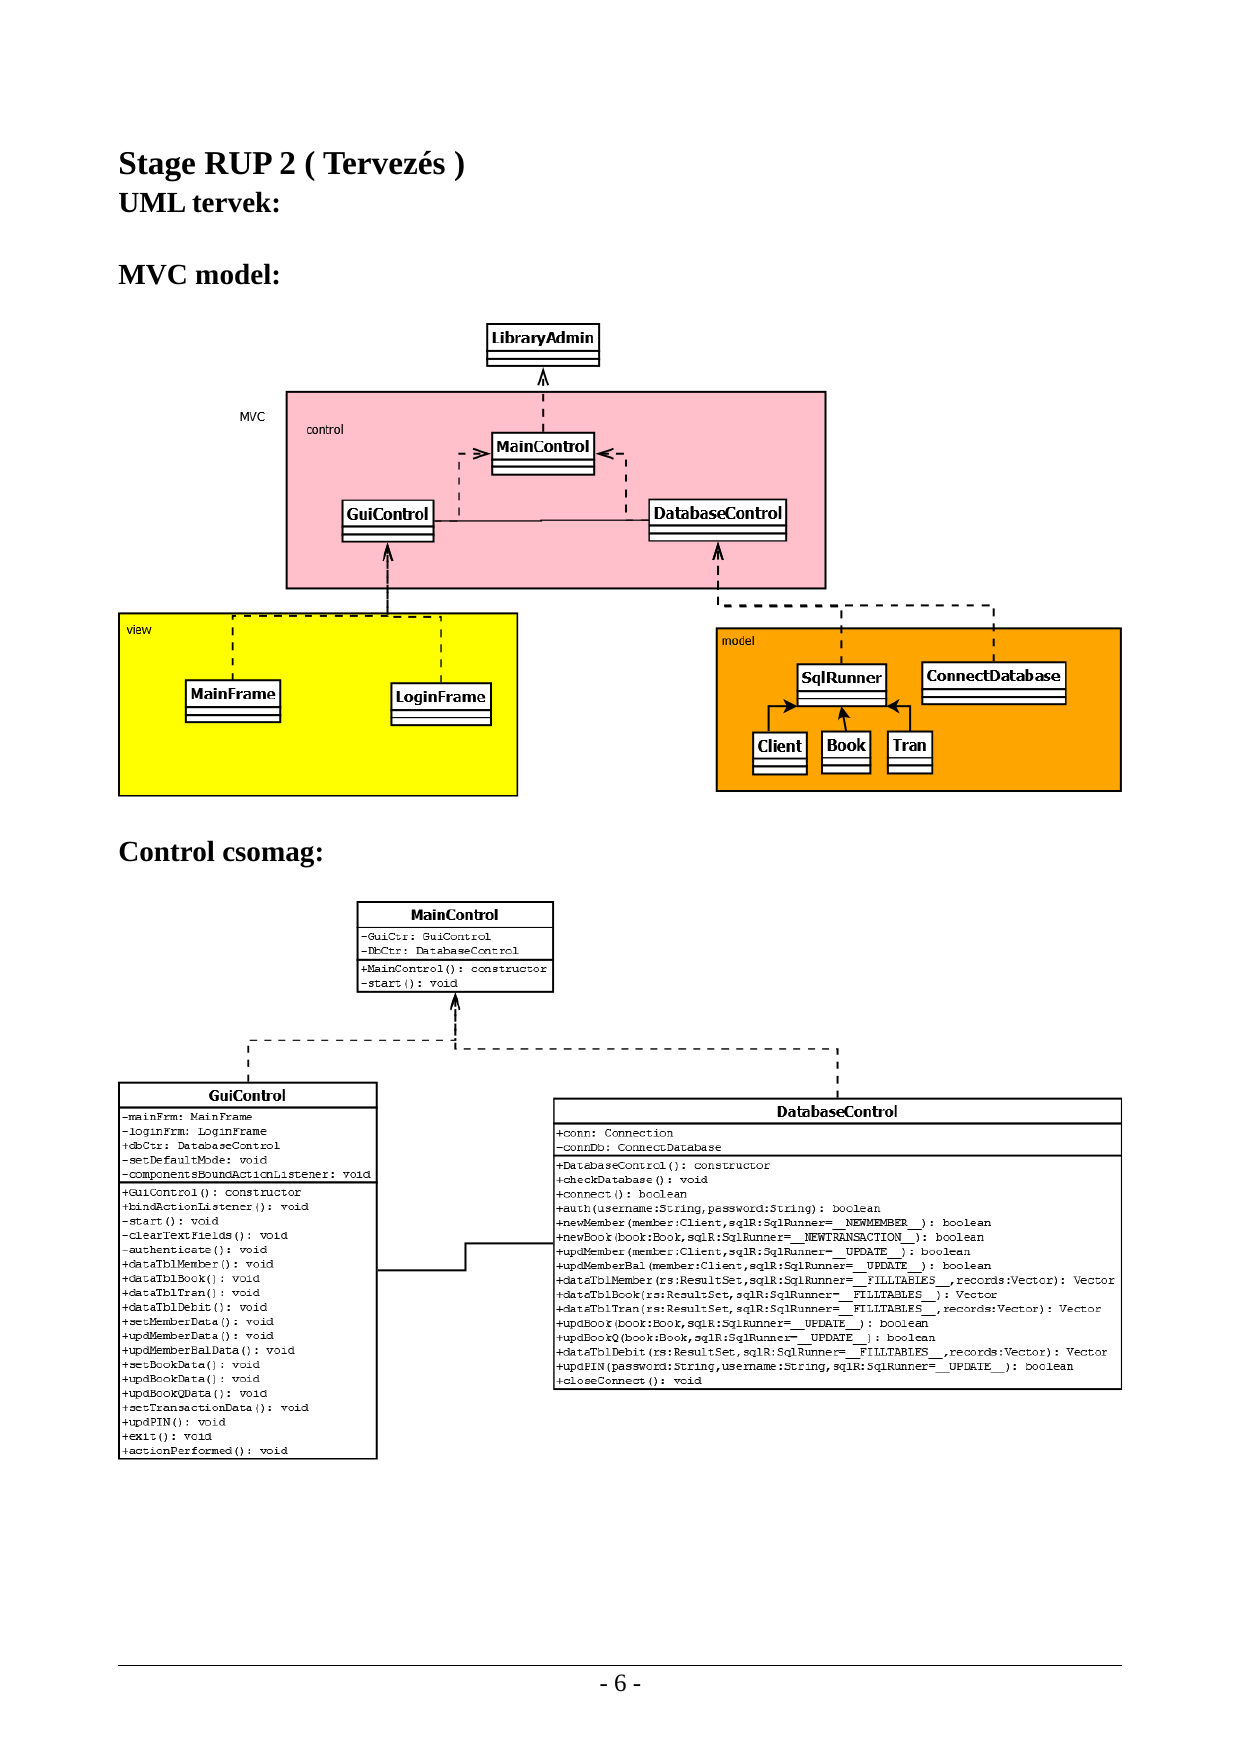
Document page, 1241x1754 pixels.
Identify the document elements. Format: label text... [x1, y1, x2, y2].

subtitle UML tervek: [118, 186, 1122, 219]
subtitle MVC model: [118, 257, 1122, 290]
subtitle Stage RUP 2 ( Tervezés ) [118, 143, 1122, 181]
subtitle Control csomag: [118, 834, 1122, 868]
picture [118, 323, 1123, 797]
picture [118, 901, 1123, 1460]
